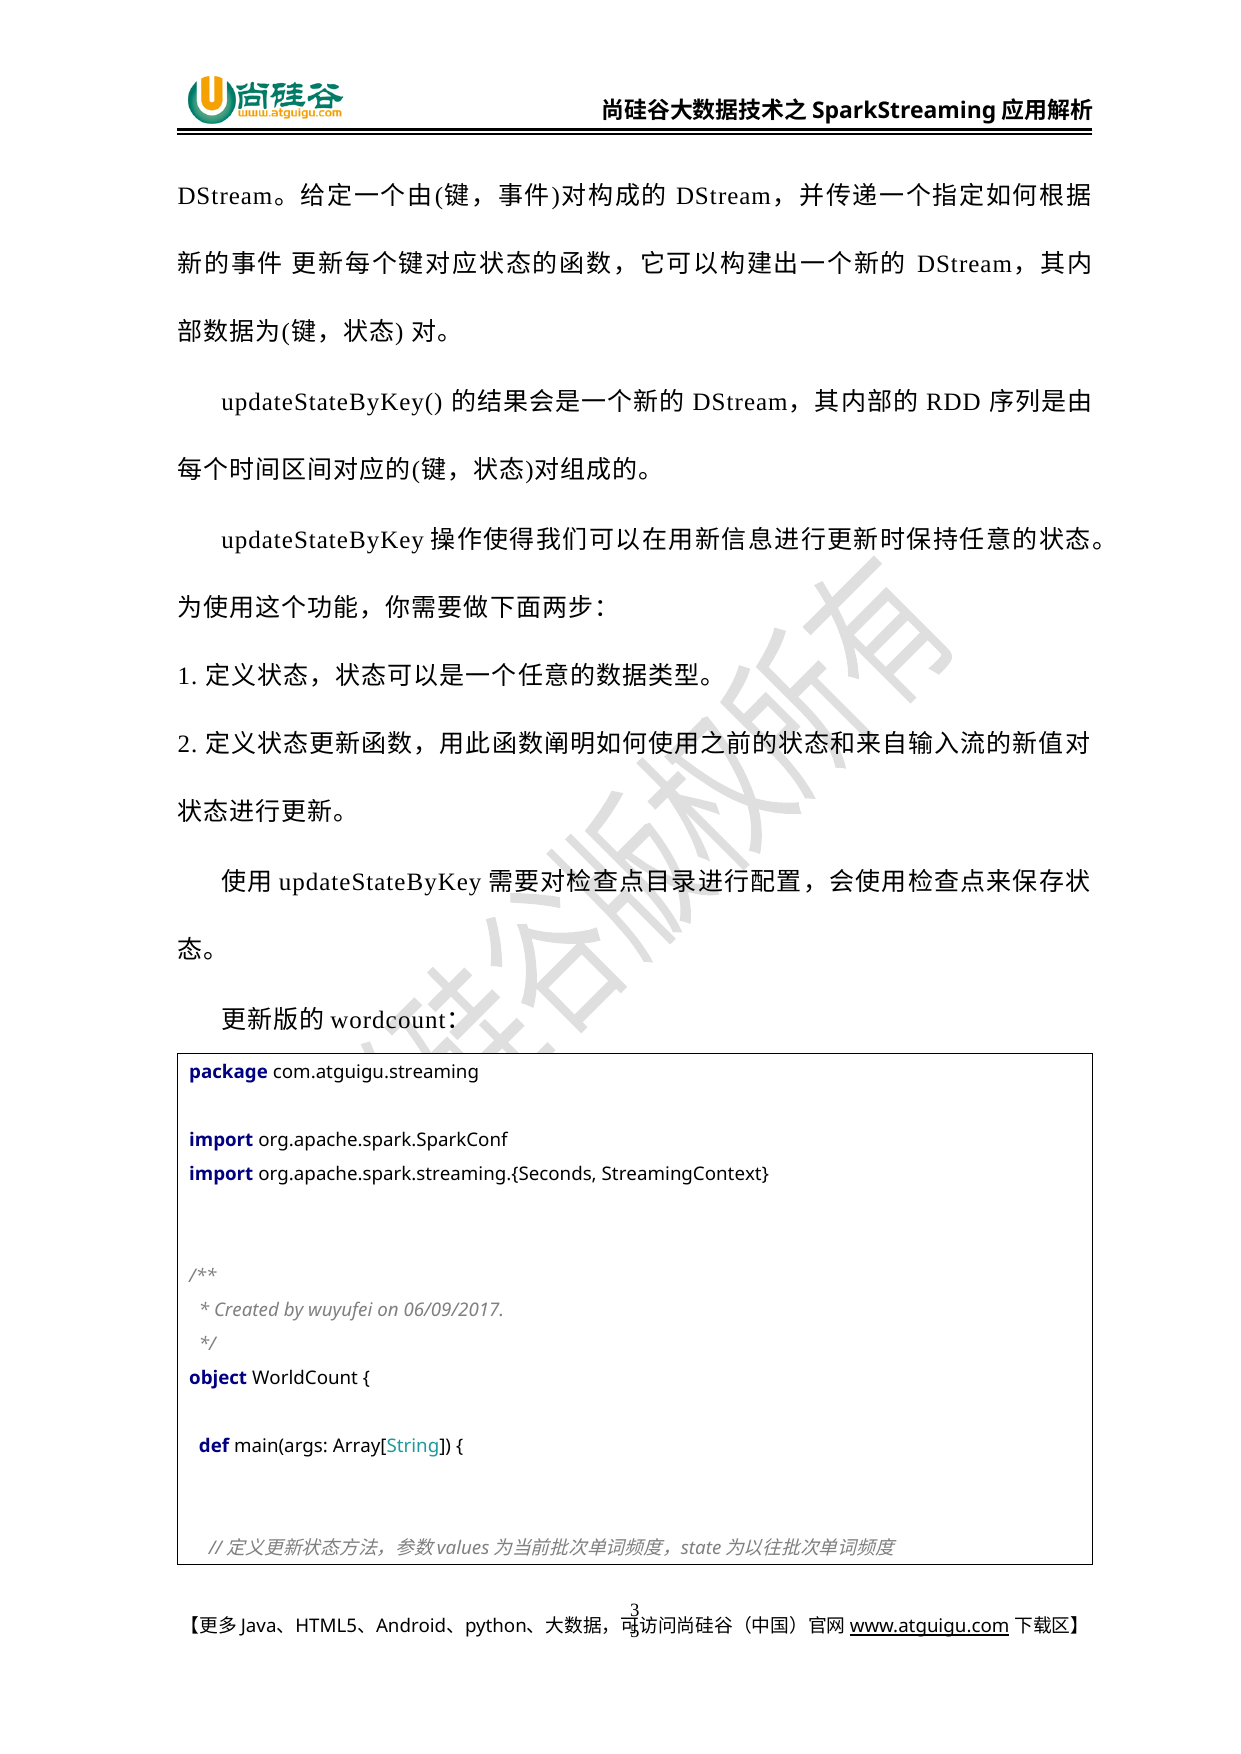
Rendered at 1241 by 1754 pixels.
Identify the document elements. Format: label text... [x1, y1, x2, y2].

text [177, 160, 1092, 364]
text updateStateByKey操作使得我们可以在用新信息进行更新时保持任意的状态。为使用这个功能，你需要做下面两步： 1. 定义状态，状态可以是一个任意的数据类型。 2. 定义状态更新函数，用此函数阐明如何使用之前的状态和来自输入流的新值对状态进行更新。 [177, 504, 1092, 843]
text 更新版的wordcount： [177, 983, 1092, 1051]
text 使用updateStateByKey需要对检查点目录进行配置，会使用检查点来保存状态。 [177, 845, 1092, 981]
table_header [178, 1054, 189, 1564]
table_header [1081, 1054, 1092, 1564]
text updateStateByKey() 的结果会是一个新的 DStream，其内部的 RDD 序列是由每个时间区间对应的(键，状态)对组成的。 [177, 366, 1092, 502]
picture [177, 68, 362, 128]
